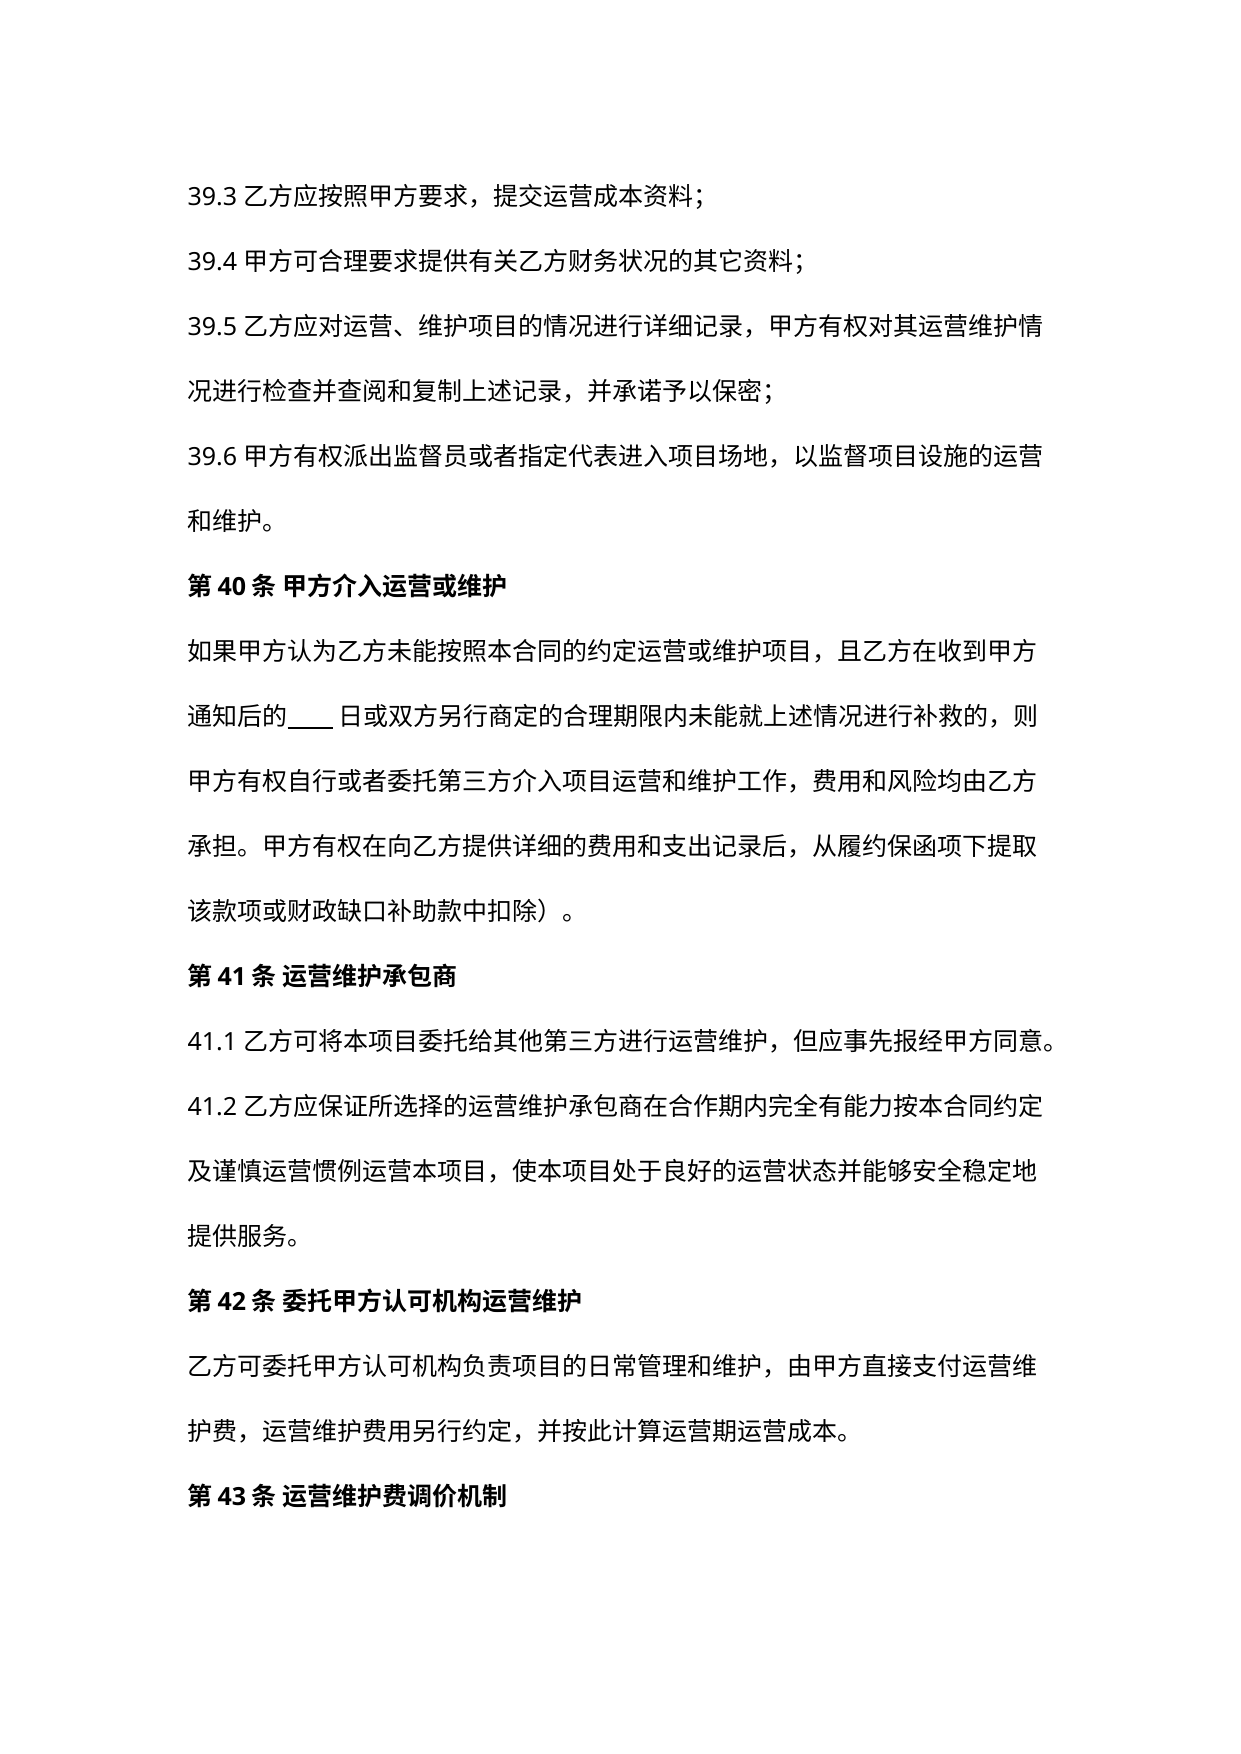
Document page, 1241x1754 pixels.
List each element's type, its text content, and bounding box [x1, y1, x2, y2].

subtitle 第43条 运营维护费调价机制 [187, 1462, 1053, 1527]
text 39.3 乙方应按照甲方要求，提交运营成本资料； [187, 162, 1053, 227]
text 41.1 乙方可将本项目委托给其他第三方进行运营维护，但应事先报经甲方同意。 [187, 1007, 1053, 1072]
text 如果甲方认为乙方未能按照本合同的约定运营或维护项目，且乙方在收到甲方通知后的 日或双方另行商定的合理期限内未能就上述情况进行补救的，则甲方有权自行或者委托第三方介入项目运营和维护工作，费用和风险均由乙方承担。甲方有权在向乙方提供详细的费用和支出记录后，从履约保函项下提取该款项或财政缺口补助款中扣除）。 [187, 617, 1053, 942]
text 乙方可委托甲方认可机构负责项目的日常管理和维护，由甲方直接支付运营维护费，运营维护费用另行约定，并按此计算运营期运营成本。 [187, 1332, 1053, 1462]
subtitle 第40条 甲方介入运营或维护 [187, 552, 1053, 617]
subtitle 第41条 运营维护承包商 [187, 942, 1053, 1007]
text 41.2 乙方应保证所选择的运营维护承包商在合作期内完全有能力按本合同约定及谨慎运营惯例运营本项目，使本项目处于良好的运营状态并能够安全稳定地提供服务。 [187, 1072, 1053, 1267]
text 39.6 甲方有权派出监督员或者指定代表进入项目场地，以监督项目设施的运营和维护。 [187, 422, 1053, 552]
text 39.4 甲方可合理要求提供有关乙方财务状况的其它资料； [187, 227, 1053, 292]
subtitle 第42条 委托甲方认可机构运营维护 [187, 1267, 1053, 1332]
text 39.5 乙方应对运营、维护项目的情况进行详细记录，甲方有权对其运营维护情况进行检查并查阅和复制上述记录，并承诺予以保密； [187, 292, 1053, 422]
